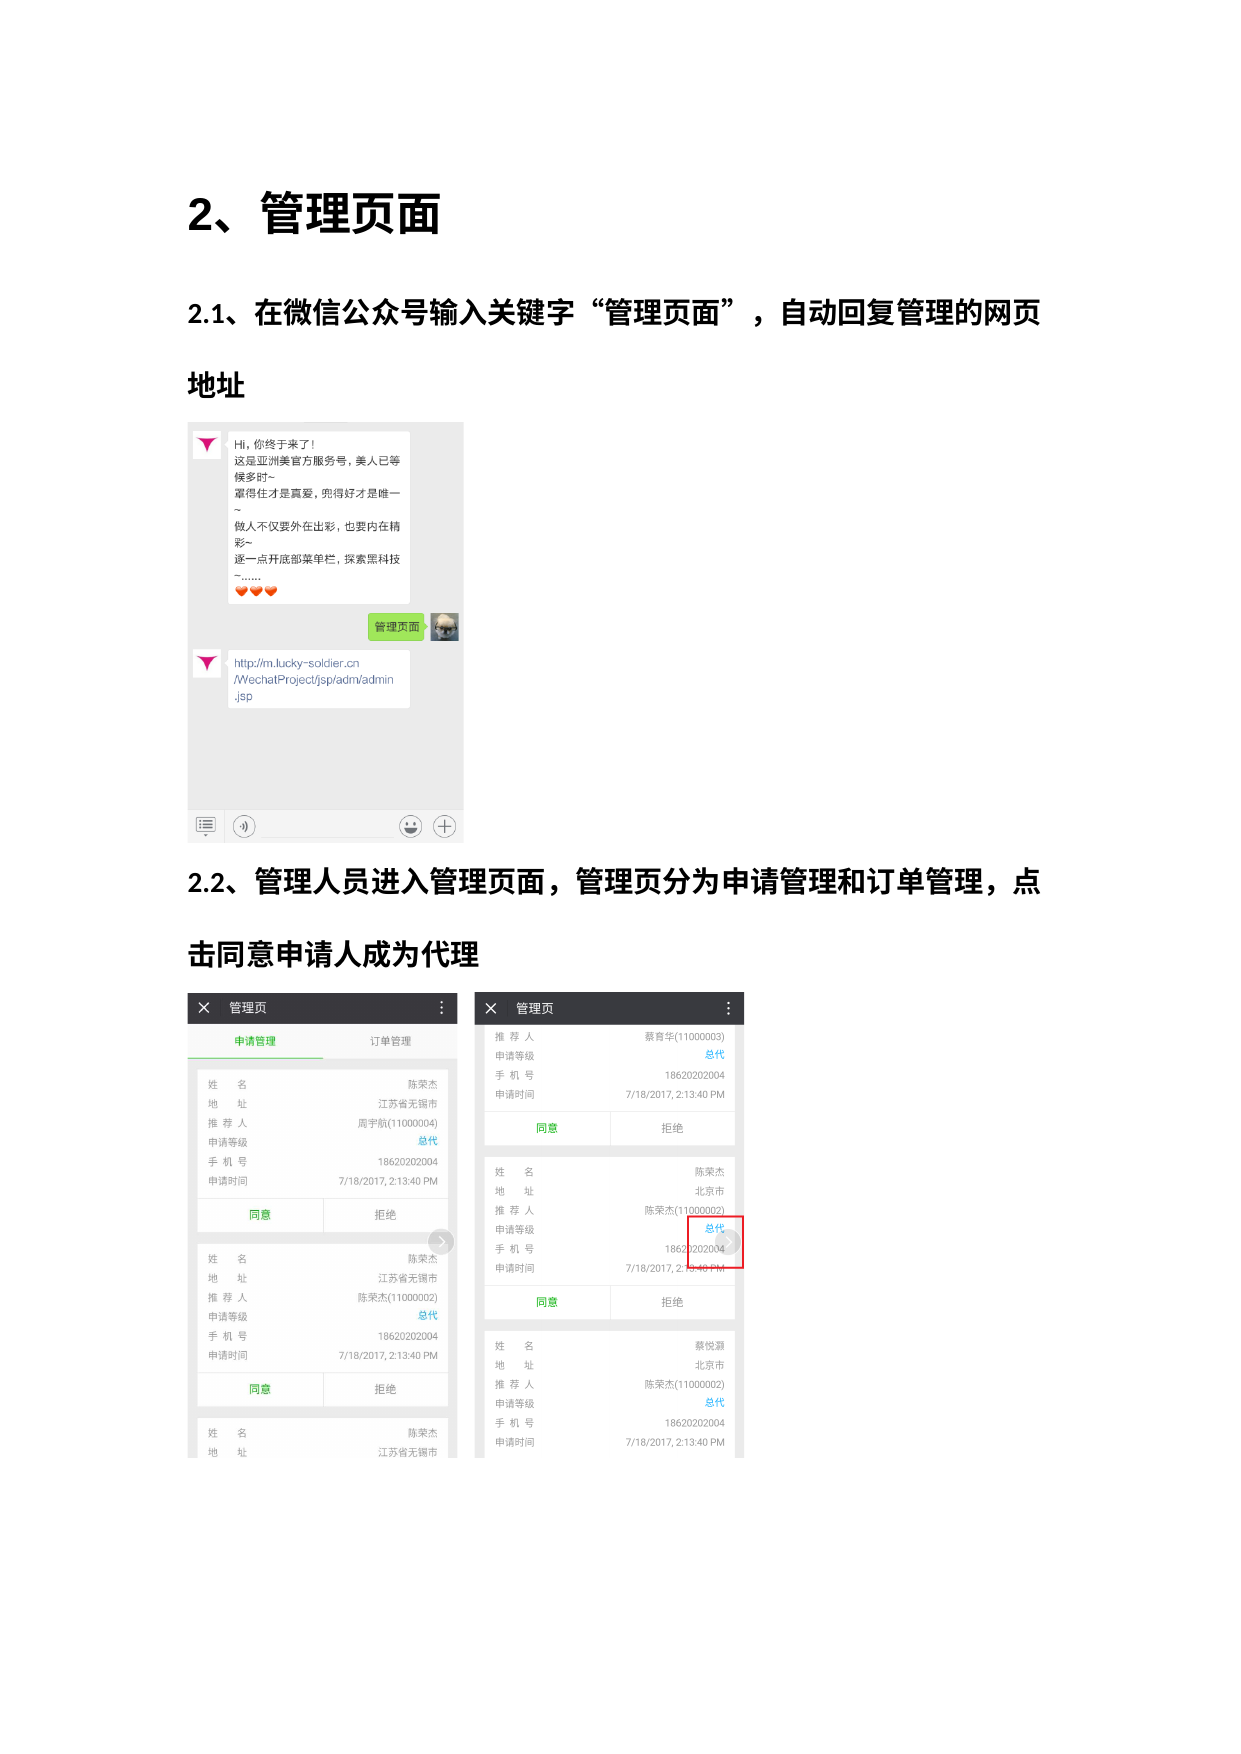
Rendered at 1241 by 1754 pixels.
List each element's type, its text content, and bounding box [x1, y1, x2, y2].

subtitle 2.1、在微信公众号输入关键字“管理页面”，自动回复管理的网页地址 [187, 278, 1053, 416]
picture [187, 993, 458, 1458]
subtitle 2.2、管理人员进入管理页面，管理页分为申请管理和订单管理，点击同意申请人成为代理 [187, 847, 1053, 985]
picture [187, 422, 464, 843]
subtitle 2、管理页面 [187, 162, 1053, 259]
picture [474, 992, 745, 1458]
